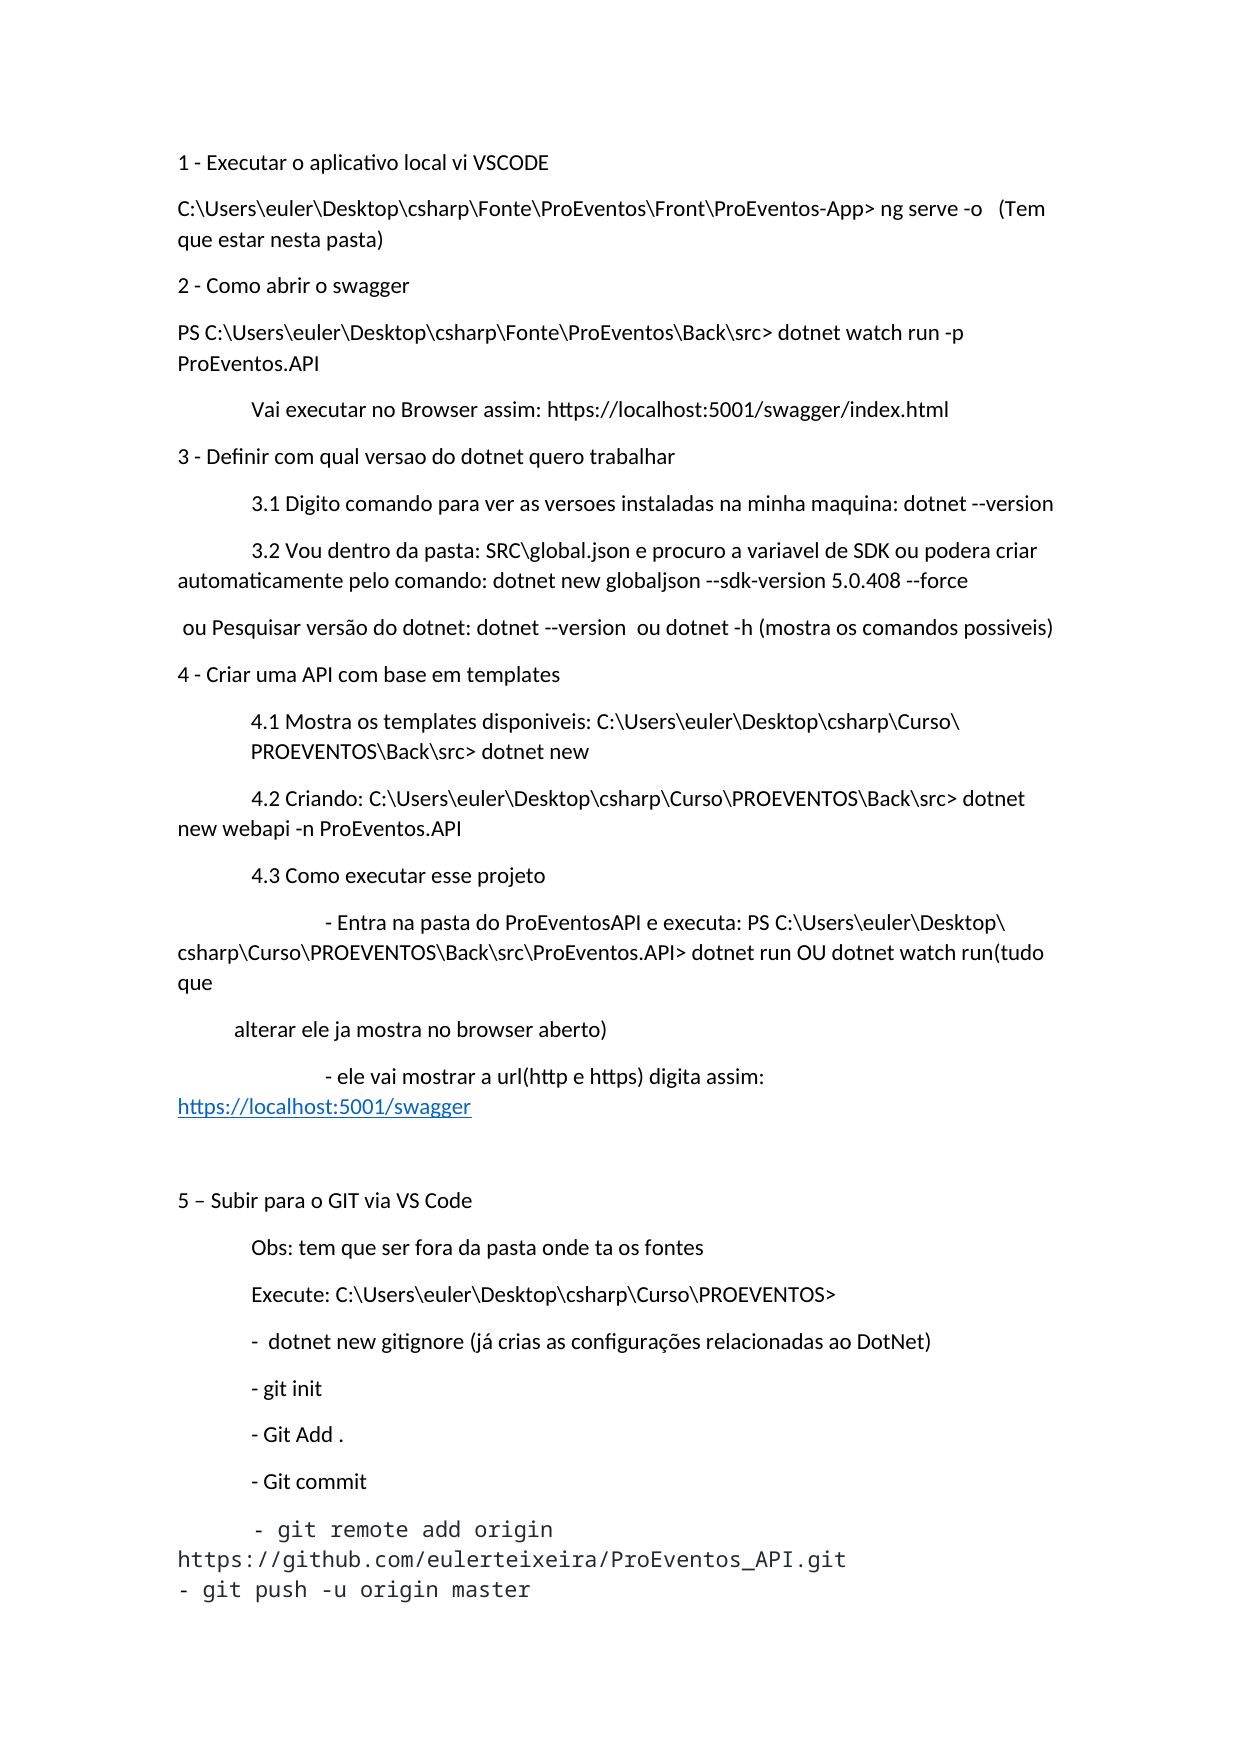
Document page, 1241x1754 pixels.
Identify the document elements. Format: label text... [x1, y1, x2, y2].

text Vai executar no Browser assim: https://localhost:5001/swagger/index.html [177, 396, 1063, 423]
text C:\Users\euler\Desktop\csharp\Fonte\ProEventos\Front\ProEventos-App> ng serve -o (Tem que estar nesta pasta) [177, 194, 1063, 253]
text ou Pesquisar versão do dotnet: dotnet --version ou dotnet -h (mostra os comandos possiveis) [177, 613, 1063, 641]
text 4.1 Mostra os templates disponiveis: C:\Users\euler\Desktop\csharp\Curso\PROEVENTOS\Back\src> dotnet new [251, 707, 1063, 765]
text - git init [177, 1374, 1063, 1402]
text 4.3 Como executar esse projeto [177, 861, 1063, 889]
text - Git commit [177, 1467, 1063, 1495]
text 3.1 Digito comando para ver as versoes instaladas na minha maquina: dotnet --version [177, 489, 1063, 517]
text - git push -u origin master [177, 1574, 1063, 1604]
text alterar ele ja mostra no browser aberto) [177, 1015, 1063, 1043]
text Execute: C:\Users\euler\Desktop\csharp\Curso\PROEVENTOS> [177, 1280, 1063, 1308]
text - Entra na pasta do ProEventosAPI e executa: PS C:\Users\euler\Desktop\csharp\Curso\PROEVENTOS\Back\src\ProEventos.API> dotnet run OU dotnet watch run(tudo que [177, 908, 1063, 996]
text - dotnet new gitignore (já crias as configurações relacionadas ao DotNet) [177, 1327, 1063, 1355]
text 5 – Subir para o GIT via VS Code [177, 1186, 1063, 1214]
text 2 - Como abrir o swagger [177, 272, 1063, 299]
text - git remote add origin https://github.com/eulerteixeira/ProEventos_API.git [177, 1514, 1063, 1574]
text 4 - Criar uma API com base em templates [177, 660, 1063, 688]
text Obs: tem que ser fora da pasta onde ta os fontes [177, 1233, 1063, 1261]
text 3.2 Vou dentro da pasta: SRC\global.json e procuro a variavel de SDK ou podera criar automaticamente pelo comando: dotnet new globaljson --sdk-version 5.0.408 --force [177, 536, 1063, 594]
text - ele vai mostrar a url(http e https) digita assim: https://localhost:5001/swagger [177, 1062, 1063, 1120]
text PS C:\Users\euler\Desktop\csharp\Fonte\ProEventos\Back\src> dotnet watch run -p ProEventos.API [177, 318, 1063, 377]
text 1 - Executar o aplicativo local vi VSCODE [177, 148, 1063, 176]
text - Git Add . [177, 1421, 1063, 1448]
text 3 - Definir com qual versao do dotnet quero trabalhar [177, 442, 1063, 470]
text 4.2 Criando: C:\Users\euler\Desktop\csharp\Curso\PROEVENTOS\Back\src> dotnet new webapi -n ProEventos.API [177, 784, 1063, 842]
